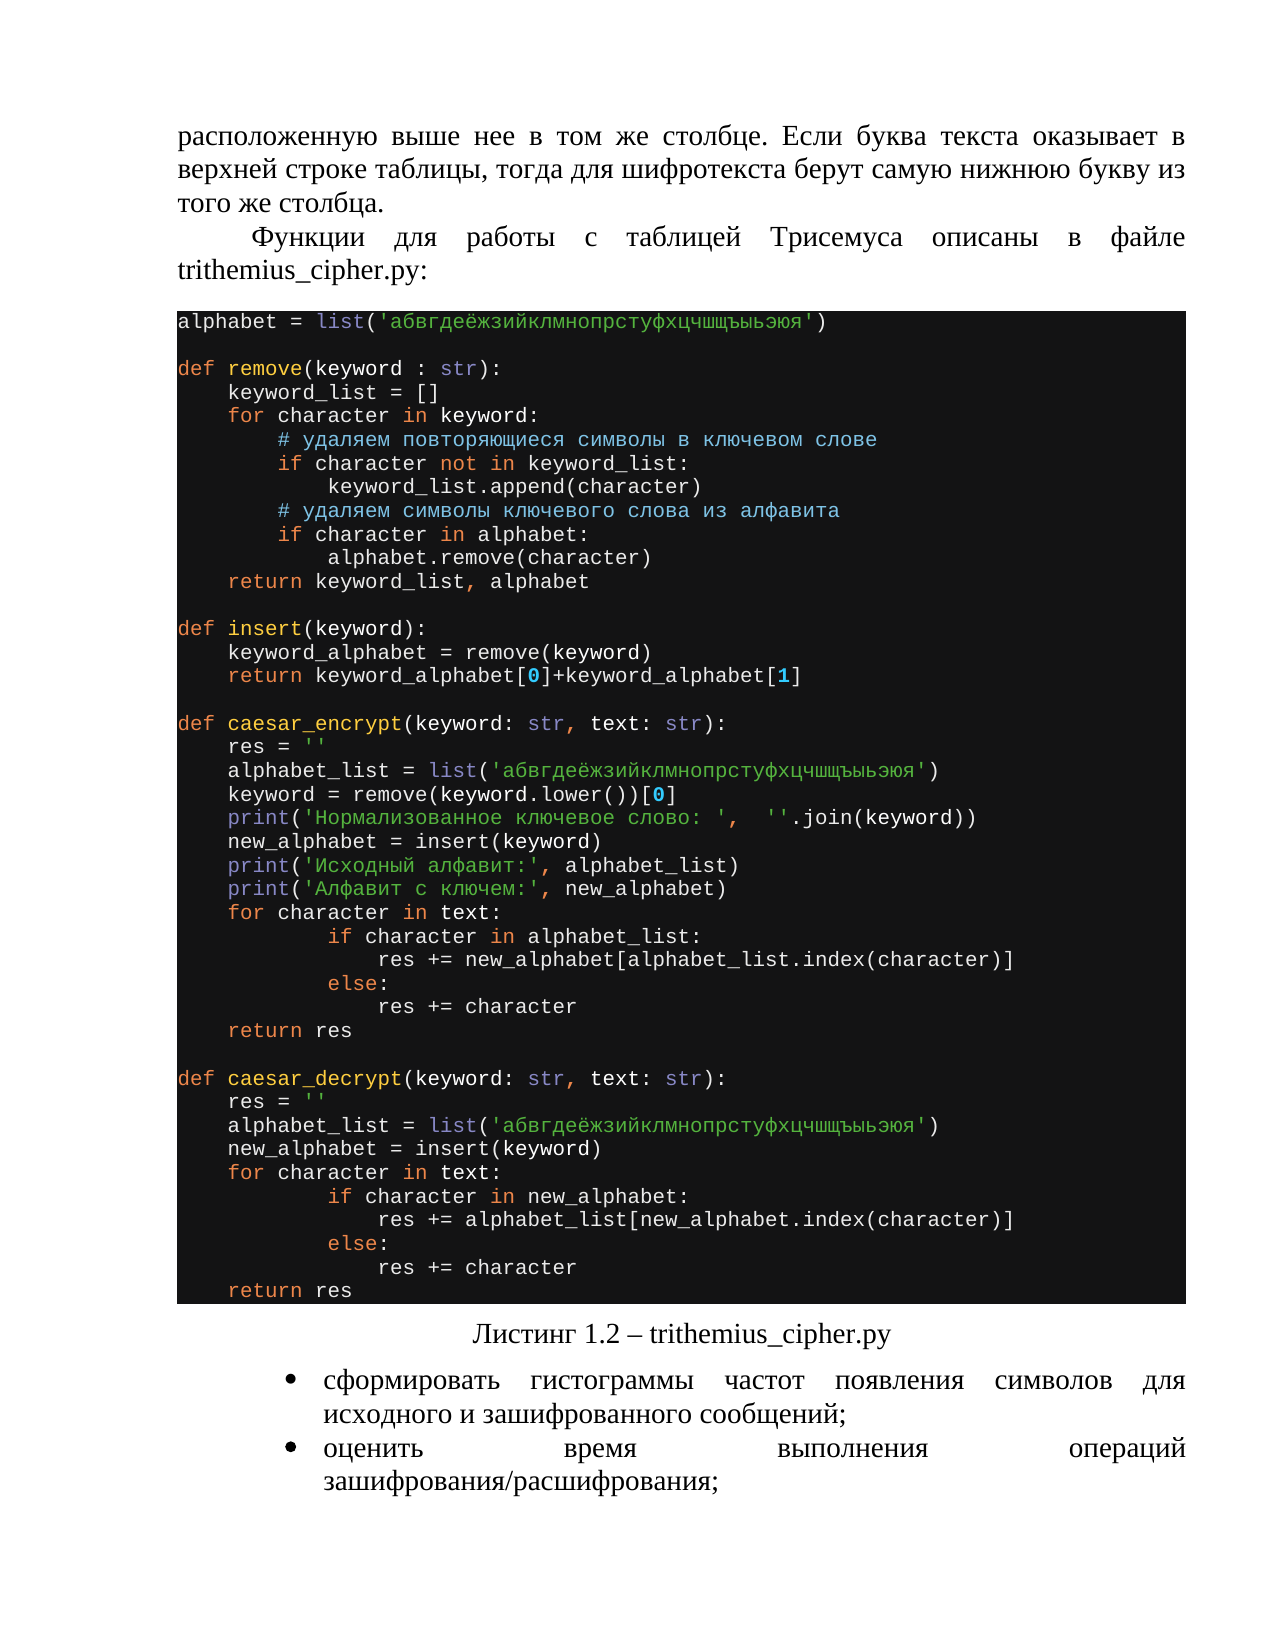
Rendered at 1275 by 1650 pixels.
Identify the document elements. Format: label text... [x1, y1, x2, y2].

list оценить время выполнения операций зашифрования/расшифрования; [286, 1430, 1186, 1497]
list сформировать гистограммы частот появления символов для исходного и зашифрованного сообщений; [286, 1362, 1186, 1430]
text Листинг 1.2 – trithemius_cipher.py [177, 1316, 1186, 1350]
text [177, 118, 1186, 219]
text Функции для работы с таблицей Трисемуса описаны в файле trithemius_cipher.py: [177, 219, 1186, 286]
text alphabet = list('абвгдеёжзийклмнопрстуфхцчшщъыьэюя') def remove(keyword : str): keyword_list = [] for character in keyword: # удаляем повторяющиеся символы в ключевом слове if character not in keyword_list: keyword_list.append(character) # удаляем символы ключевого слова из алфавита if character in alphabet: alphabet.remove(character) return keyword_list, alphabet def insert(keyword): keyword_alphabet = remove(keyword) return keyword_alphabet[0]+keyword_alphabet[1] def caesar_encrypt(keyword: str, text: str): res = '' alphabet_list = list('абвгдеёжзийклмнопрстуфхцчшщъыьэюя') keyword = remove(keyword.lower())[0] print('Нормализованное ключевое слово: ', ''.join(keyword)) new_alphabet = insert(keyword) print('Исходный алфавит:', alphabet_list) print('Алфавит с ключем:', new_alphabet) for character in text: if character in alphabet_list: res += new_alphabet[alphabet_list.index(character)] else: res += character return res def caesar_decrypt(keyword: str, text: str): res = '' alphabet_list = list('абвгдеёжзийклмнопрстуфхцчшщъыьэюя') new_alphabet = insert(keyword) for character in text: if character in new_alphabet: res += alphabet_list[new_alphabet.index(character)] else: res += character return res [177, 311, 1186, 1304]
